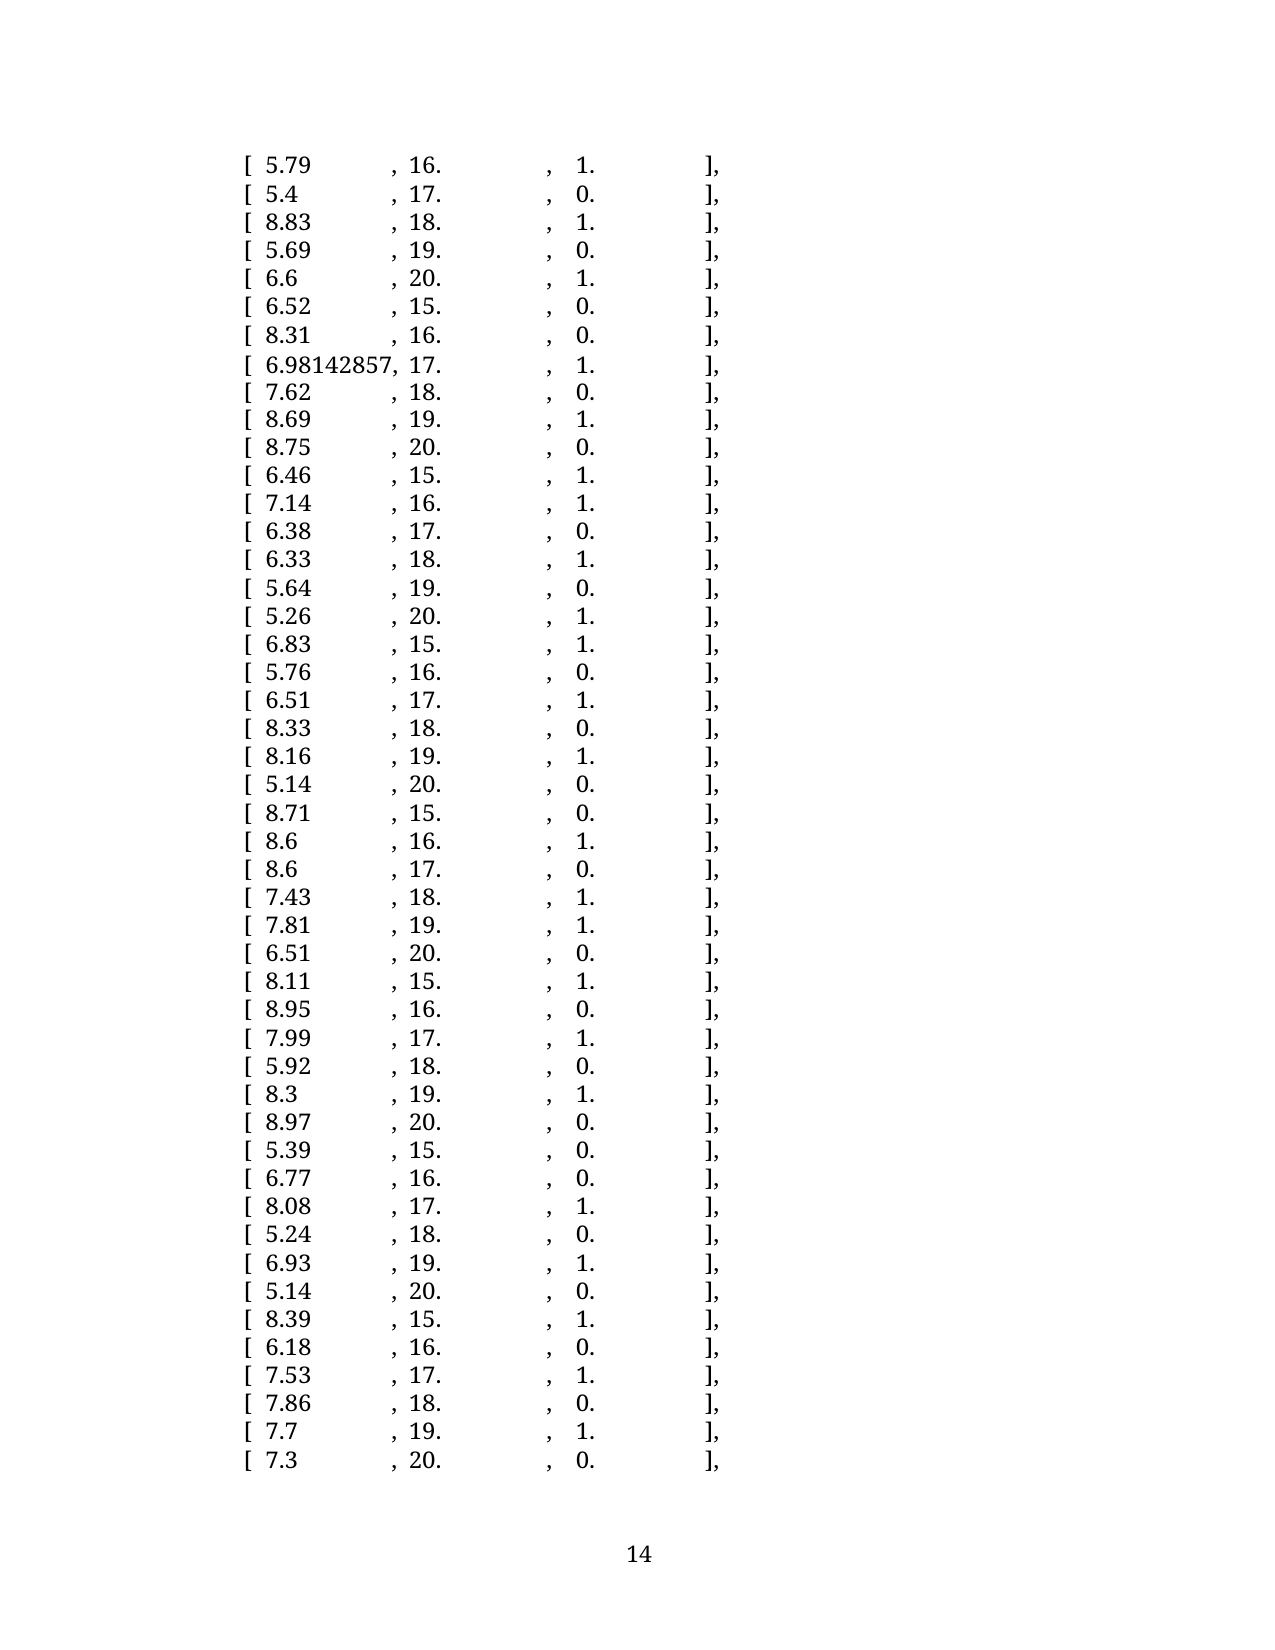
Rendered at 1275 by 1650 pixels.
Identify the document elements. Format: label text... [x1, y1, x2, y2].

table_header [ [236, 152, 259, 181]
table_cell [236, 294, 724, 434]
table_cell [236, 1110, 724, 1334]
table_cell , [349, 238, 403, 266]
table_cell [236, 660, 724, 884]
table_cell , [492, 266, 564, 294]
table_cell [ [236, 181, 259, 209]
table_cell 17. [403, 181, 492, 209]
table_cell 5.69 [259, 238, 349, 266]
table_cell 6.52 [259, 294, 349, 322]
table_cell 6.6 [259, 266, 349, 294]
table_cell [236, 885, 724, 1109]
table_cell [ [236, 238, 259, 266]
table_cell 19. [403, 238, 492, 266]
table_cell 1. [564, 209, 647, 237]
table_cell [ [236, 294, 259, 322]
table_header ], [647, 152, 724, 181]
table_cell , [492, 238, 564, 266]
table_cell , [492, 181, 564, 209]
table_cell , [349, 266, 403, 294]
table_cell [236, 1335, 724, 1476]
table_cell ], [647, 181, 724, 209]
table_header , [492, 152, 564, 181]
table_header 1. [564, 152, 647, 181]
table_header 16. [403, 152, 492, 181]
table_cell [ [236, 209, 259, 237]
table_cell [ [236, 266, 259, 294]
table_cell ], [647, 209, 724, 237]
table_header , [349, 152, 403, 181]
table_cell 20. [403, 266, 492, 294]
table_cell 8.83 [259, 209, 349, 237]
table_cell 5.4 [259, 181, 349, 209]
table_cell ], [647, 238, 724, 266]
table_cell , [349, 181, 403, 209]
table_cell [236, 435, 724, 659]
table_cell 0. [564, 181, 647, 209]
table_cell , [492, 209, 564, 237]
table_cell 1. [564, 266, 647, 294]
table_cell , [349, 209, 403, 237]
table_cell ], [647, 266, 724, 294]
table_cell 18. [403, 209, 492, 237]
table_header 5.79 [259, 152, 349, 181]
table_cell 0. [564, 238, 647, 266]
